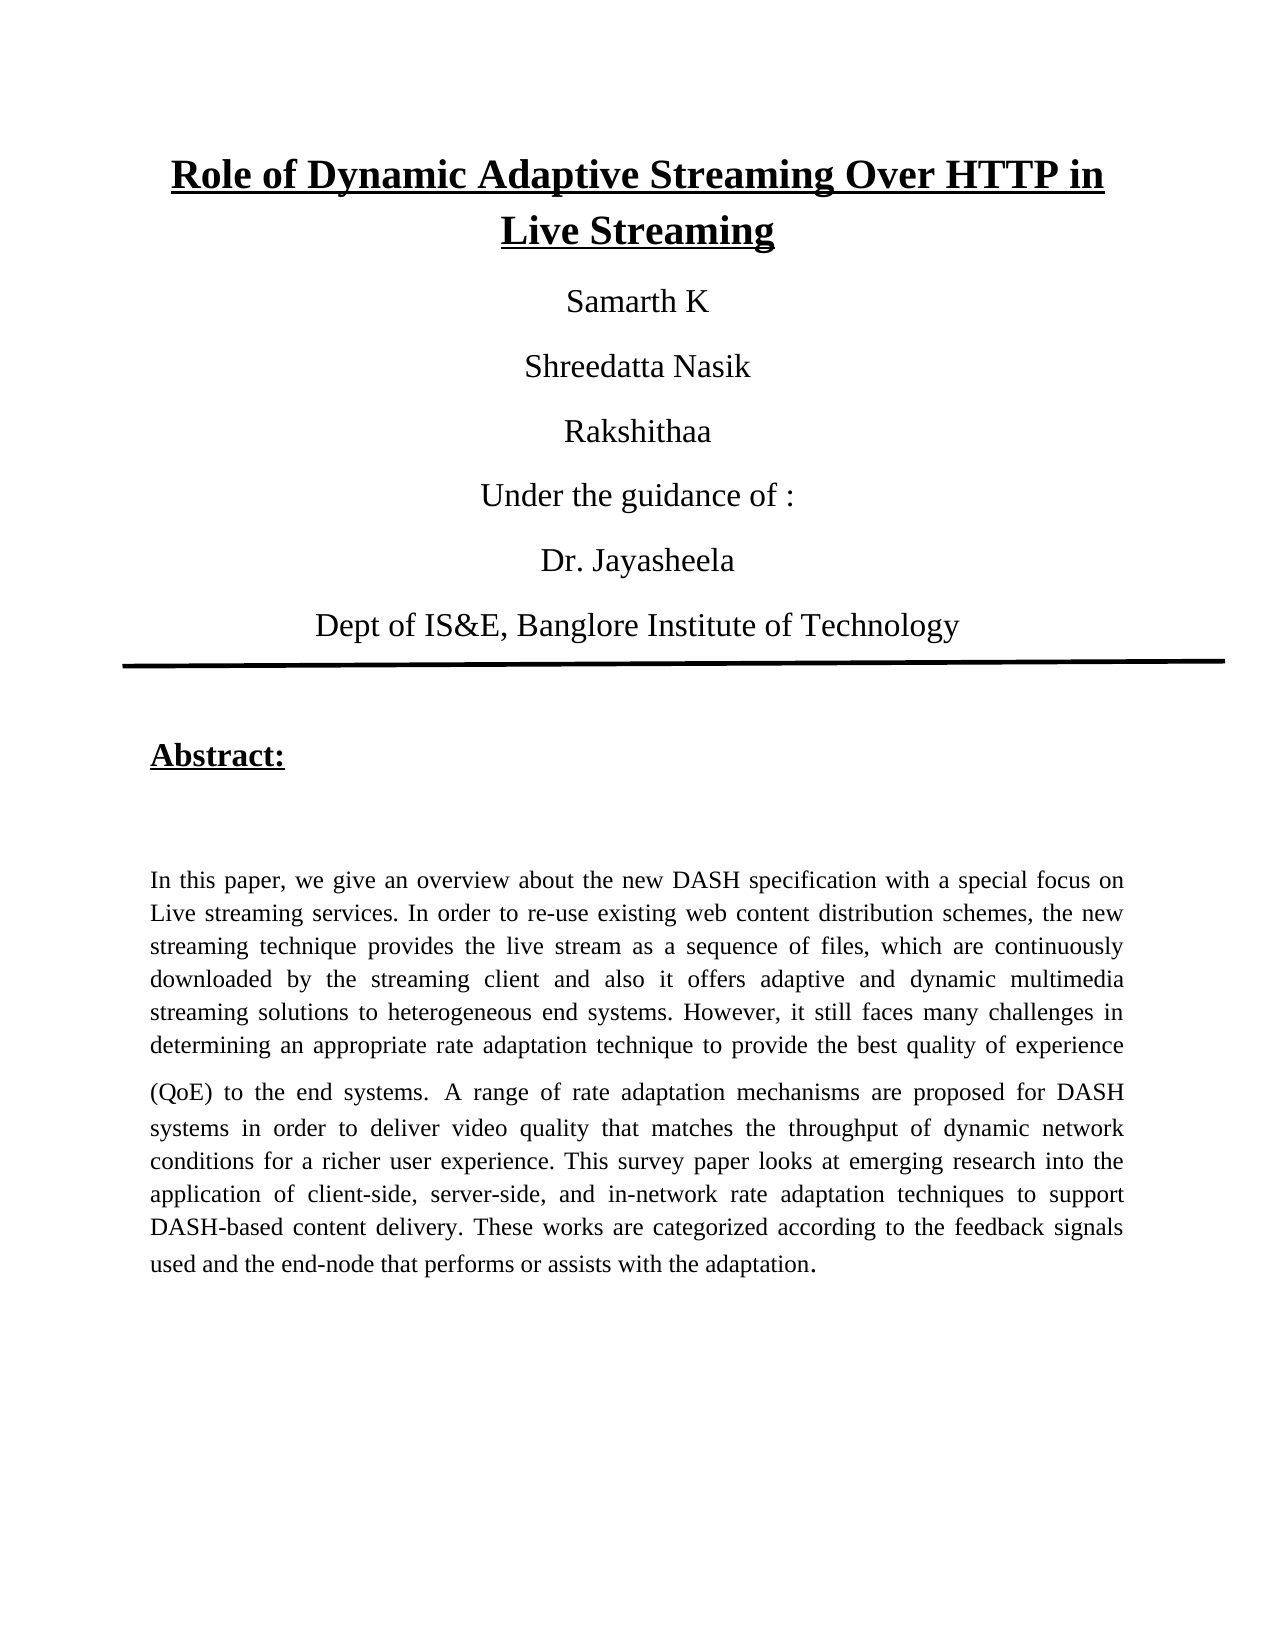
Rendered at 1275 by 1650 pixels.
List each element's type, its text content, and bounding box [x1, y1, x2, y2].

text Samarth K [150, 281, 1125, 319]
text Dept of IS&E, Banglore Institute of Technology [150, 606, 1125, 644]
text Dr. Jayasheela [150, 541, 1125, 579]
text Shreedatta Nasik [150, 346, 1125, 384]
text Abstract: [150, 735, 1125, 774]
text In this paper, we give an overview about the new DASH specification with a special focus on Live streaming services. In order to re-use existing web content distribution schemes, the new streaming technique provides the live stream as a sequence of files, which are continuously downloaded by the streaming client and also it offers adaptive and dynamic multimedia streaming solutions to heterogeneous end systems. However, it still faces many challenges in determining an appropriate rate adaptation technique to provide the best quality of experience (QoE) to the end systems. A range of rate adaptation mechanisms are proposed for DASH systems in order to deliver video quality that matches the throughput of dynamic network conditions for a richer user experience. This survey paper looks at emerging research into the application of client-side, server-side, and in-network rate adaptation techniques to support DASH-based content delivery. These works are categorized according to the feedback signals used and the end-node that performs or assists with the adaptation. [150, 865, 1125, 1279]
text Rakshithaa [150, 411, 1125, 449]
text Under the guidance of : [150, 476, 1125, 514]
text Role of Dynamic Adaptive Streaming Over HTTP in Live Streaming [150, 150, 1125, 253]
